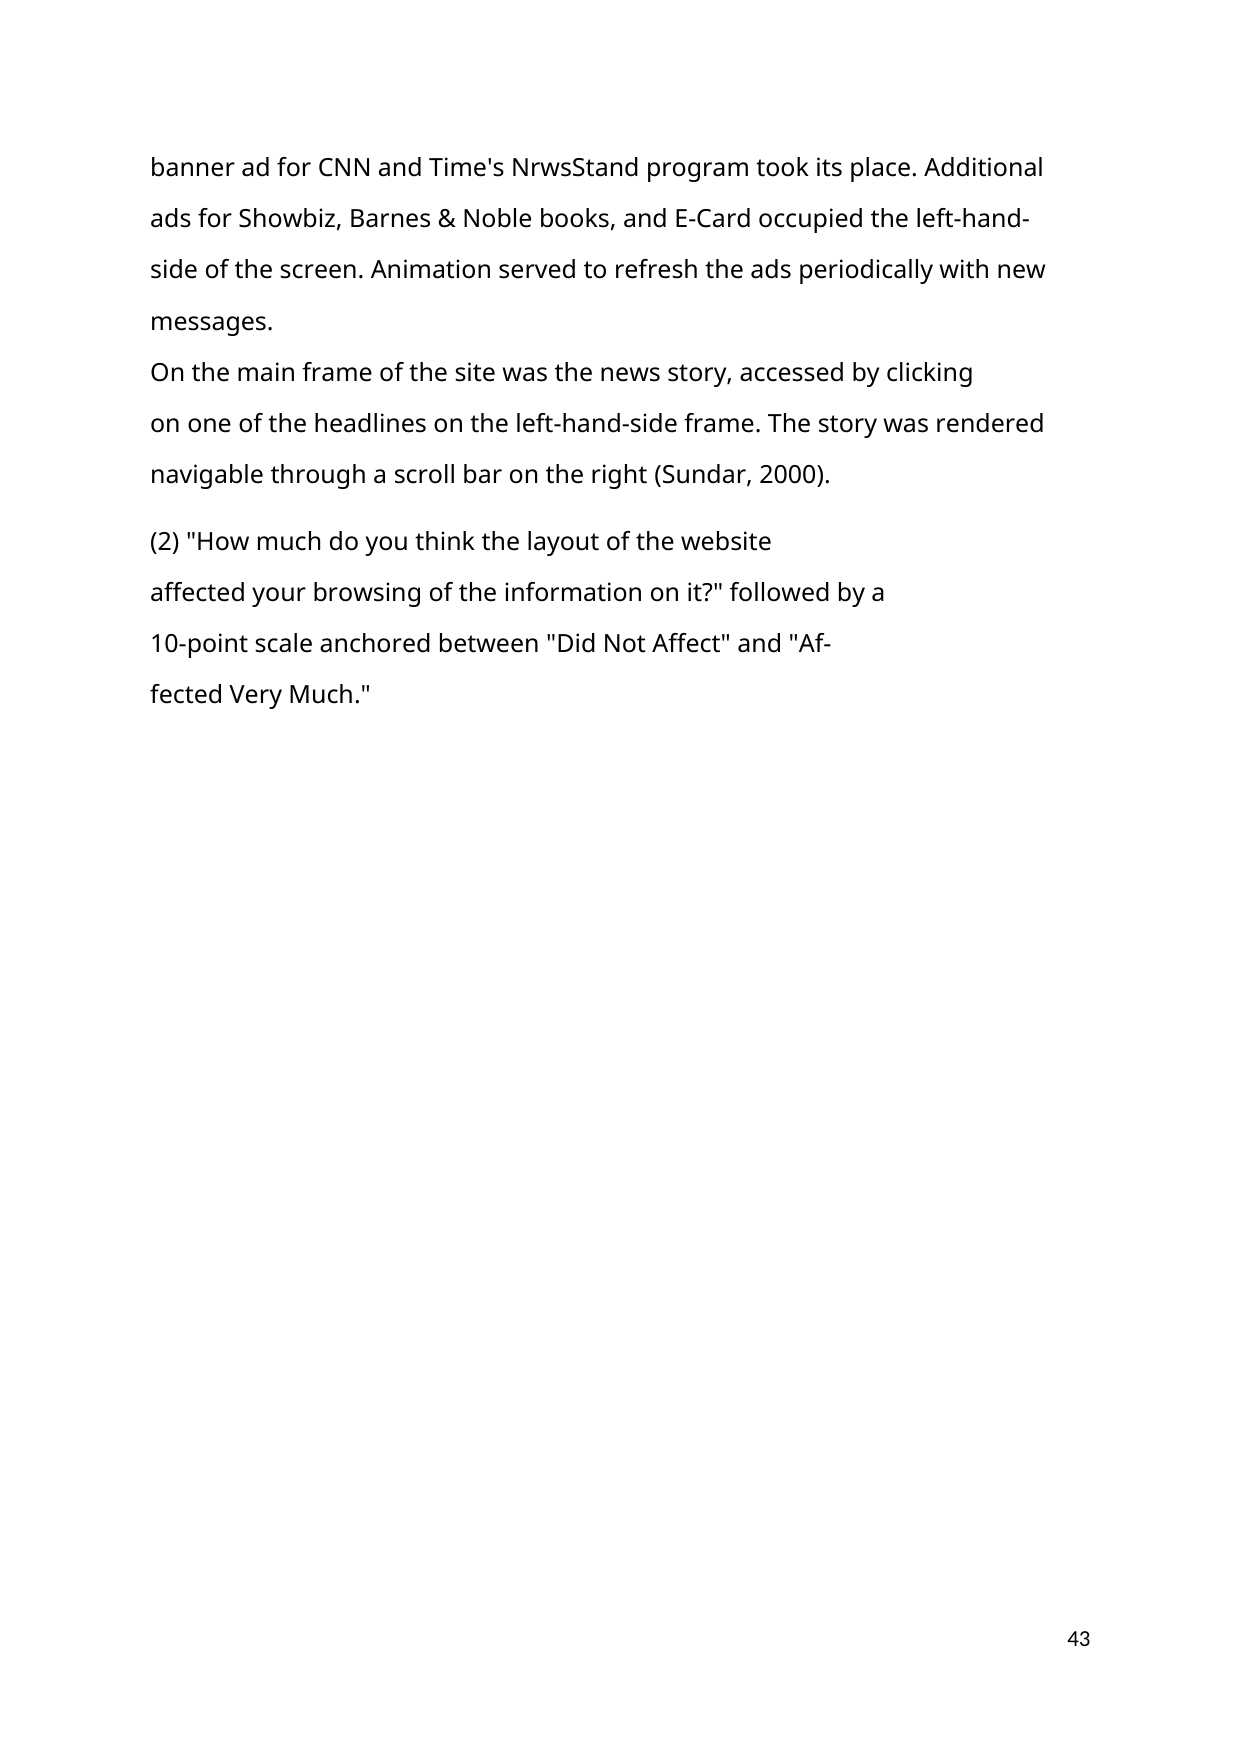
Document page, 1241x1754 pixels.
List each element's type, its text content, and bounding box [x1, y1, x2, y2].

text (2) "How much do you think the layout of the website affected your browsing of the information on it?" followed by a 10-point scale anchored between "Did Not Affect" and "Af- fected Very Much." [150, 524, 1090, 711]
